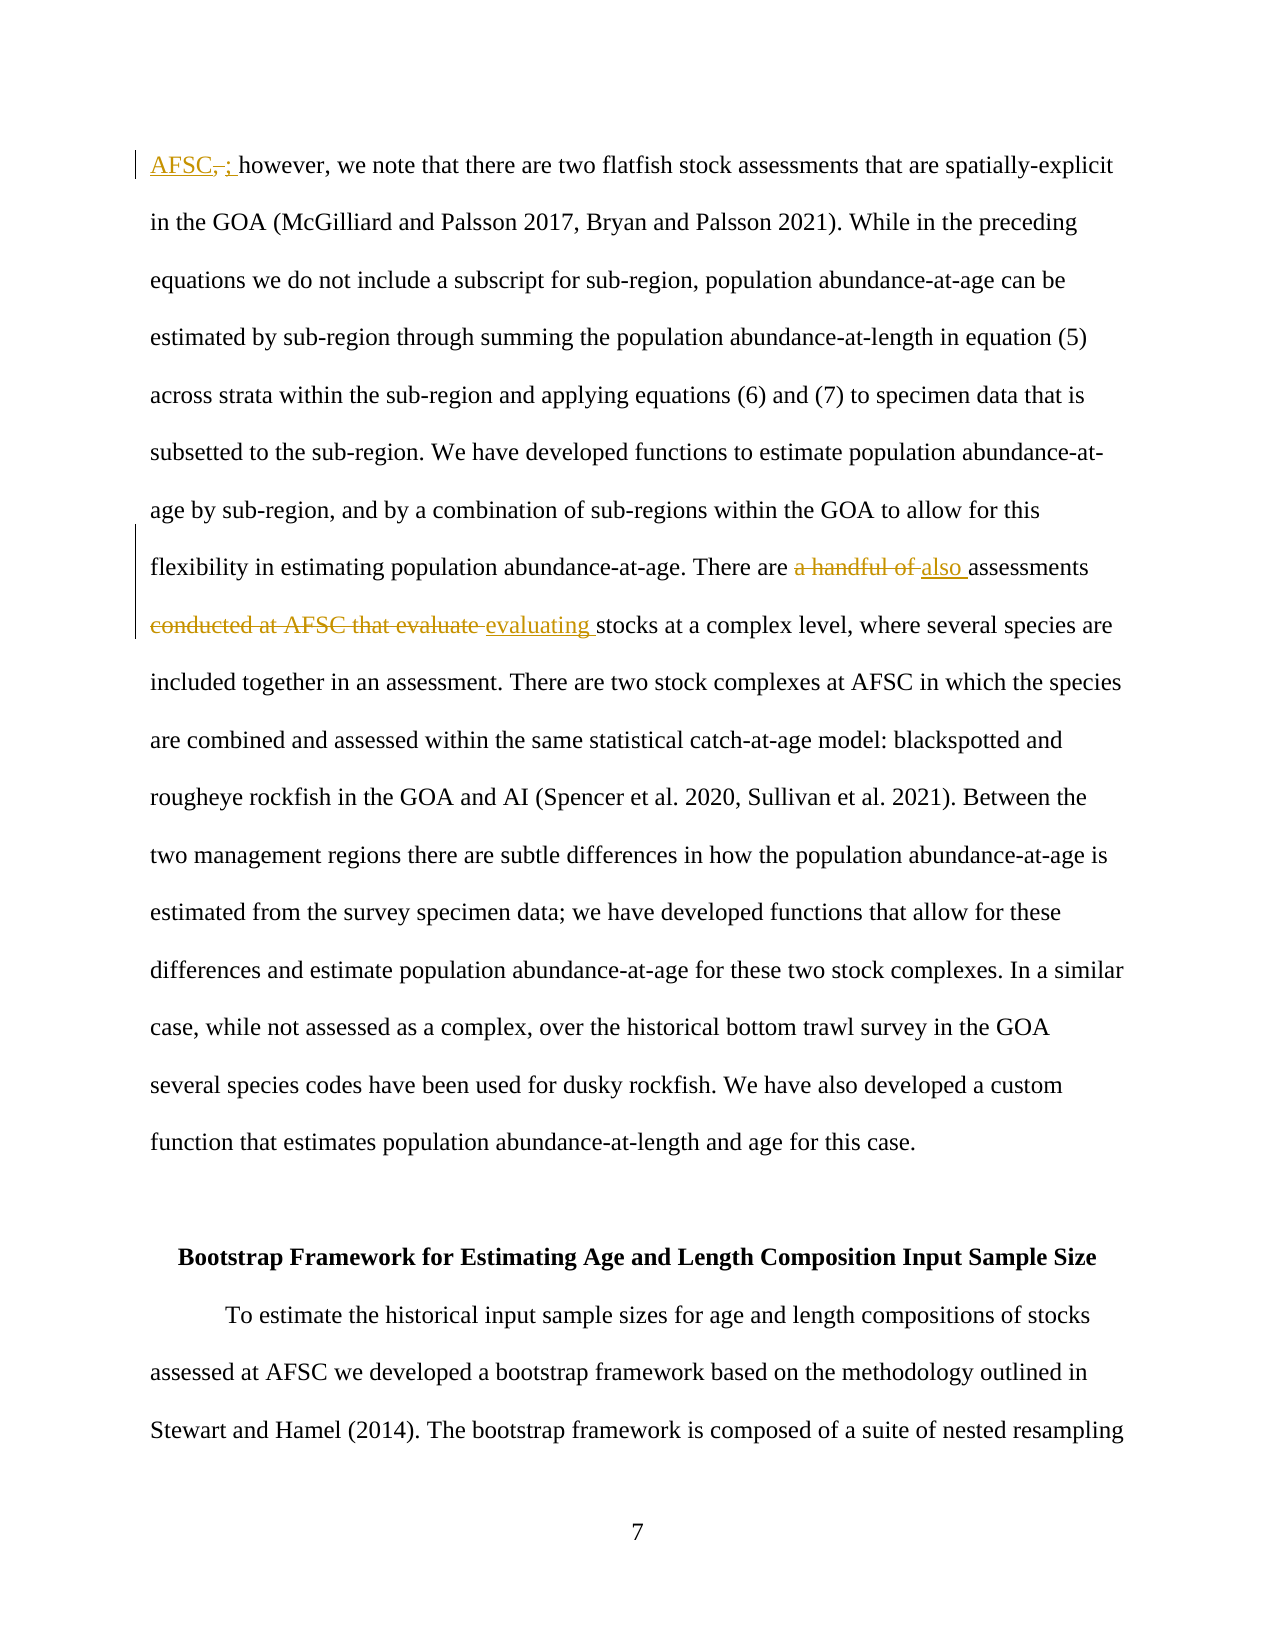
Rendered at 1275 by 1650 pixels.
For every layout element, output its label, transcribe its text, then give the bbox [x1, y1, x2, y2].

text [150, 150, 1125, 1156]
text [150, 1300, 1125, 1444]
subtitle Bootstrap Framework for Estimating Age and Length Composition Input Sample Size [150, 1242, 1125, 1271]
